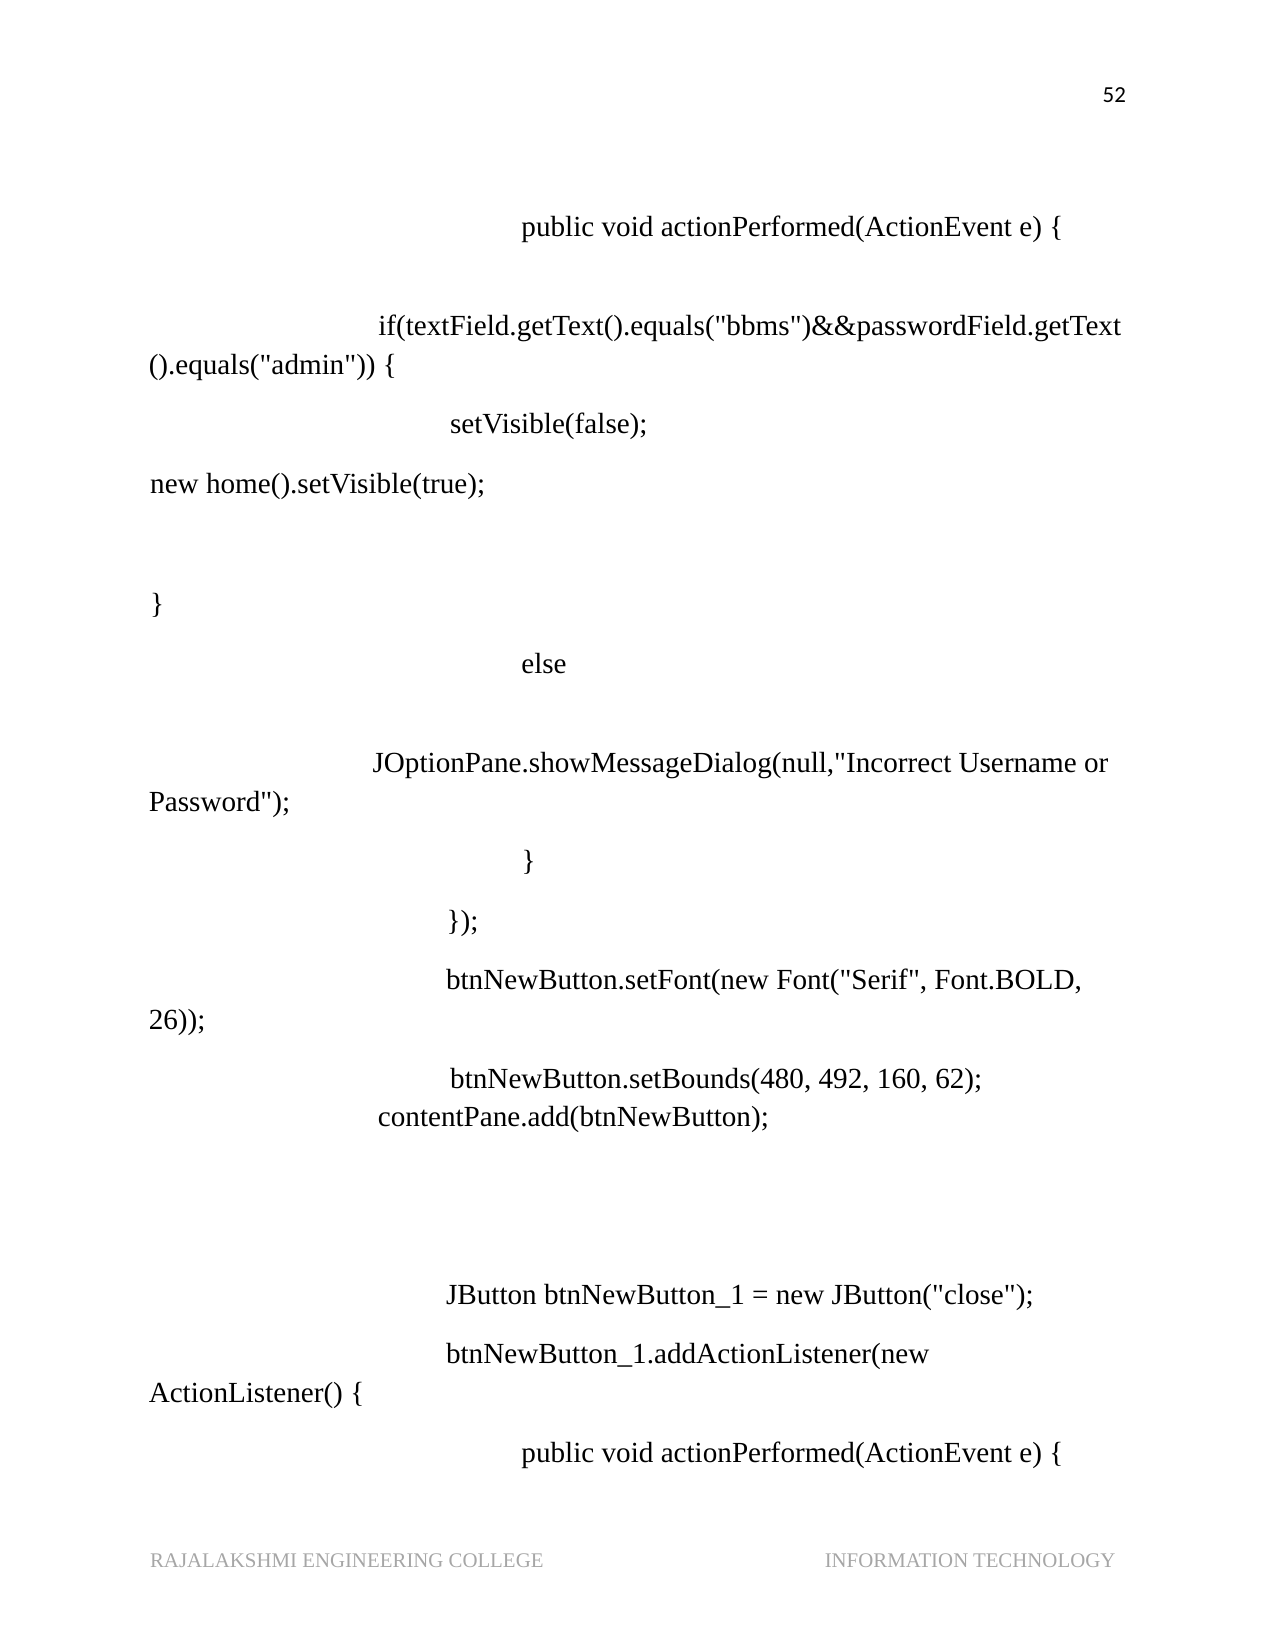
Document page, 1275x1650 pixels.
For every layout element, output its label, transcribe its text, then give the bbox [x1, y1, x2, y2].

text btnNewButton.setBounds(480, 492, 160, 62); contentPane.add(btnNewButton); [377, 1061, 1128, 1132]
text else [148, 646, 1275, 680]
text } [148, 526, 546, 620]
text btnNewButton.setFont(new Font("Serif", Font.BOLD, [148, 962, 1275, 996]
text 26)); [148, 1002, 1128, 1035]
text }); [148, 903, 1275, 936]
text if(textField.getText().equals("bbms")&&passwordField.getText [148, 308, 1275, 341]
text public void actionPerformed(ActionEvent e) { [148, 209, 1275, 243]
text JOptionPane.showMessageDialog(null,"Incorrect Username or [148, 745, 1275, 778]
text JButton btnNewButton_1 = new JButton("close"); [148, 1277, 1275, 1310]
text btnNewButton_1.addActionListener(new [148, 1336, 1275, 1370]
text } [148, 843, 1275, 877]
text ActionListener() { [148, 1375, 1128, 1409]
text Password"); [148, 784, 1128, 818]
text public void actionPerformed(ActionEvent e) { [148, 1435, 1275, 1468]
text setVisible(false); new home().setVisible(true); [148, 406, 936, 500]
text ().equals("admin")) { [148, 347, 1128, 381]
